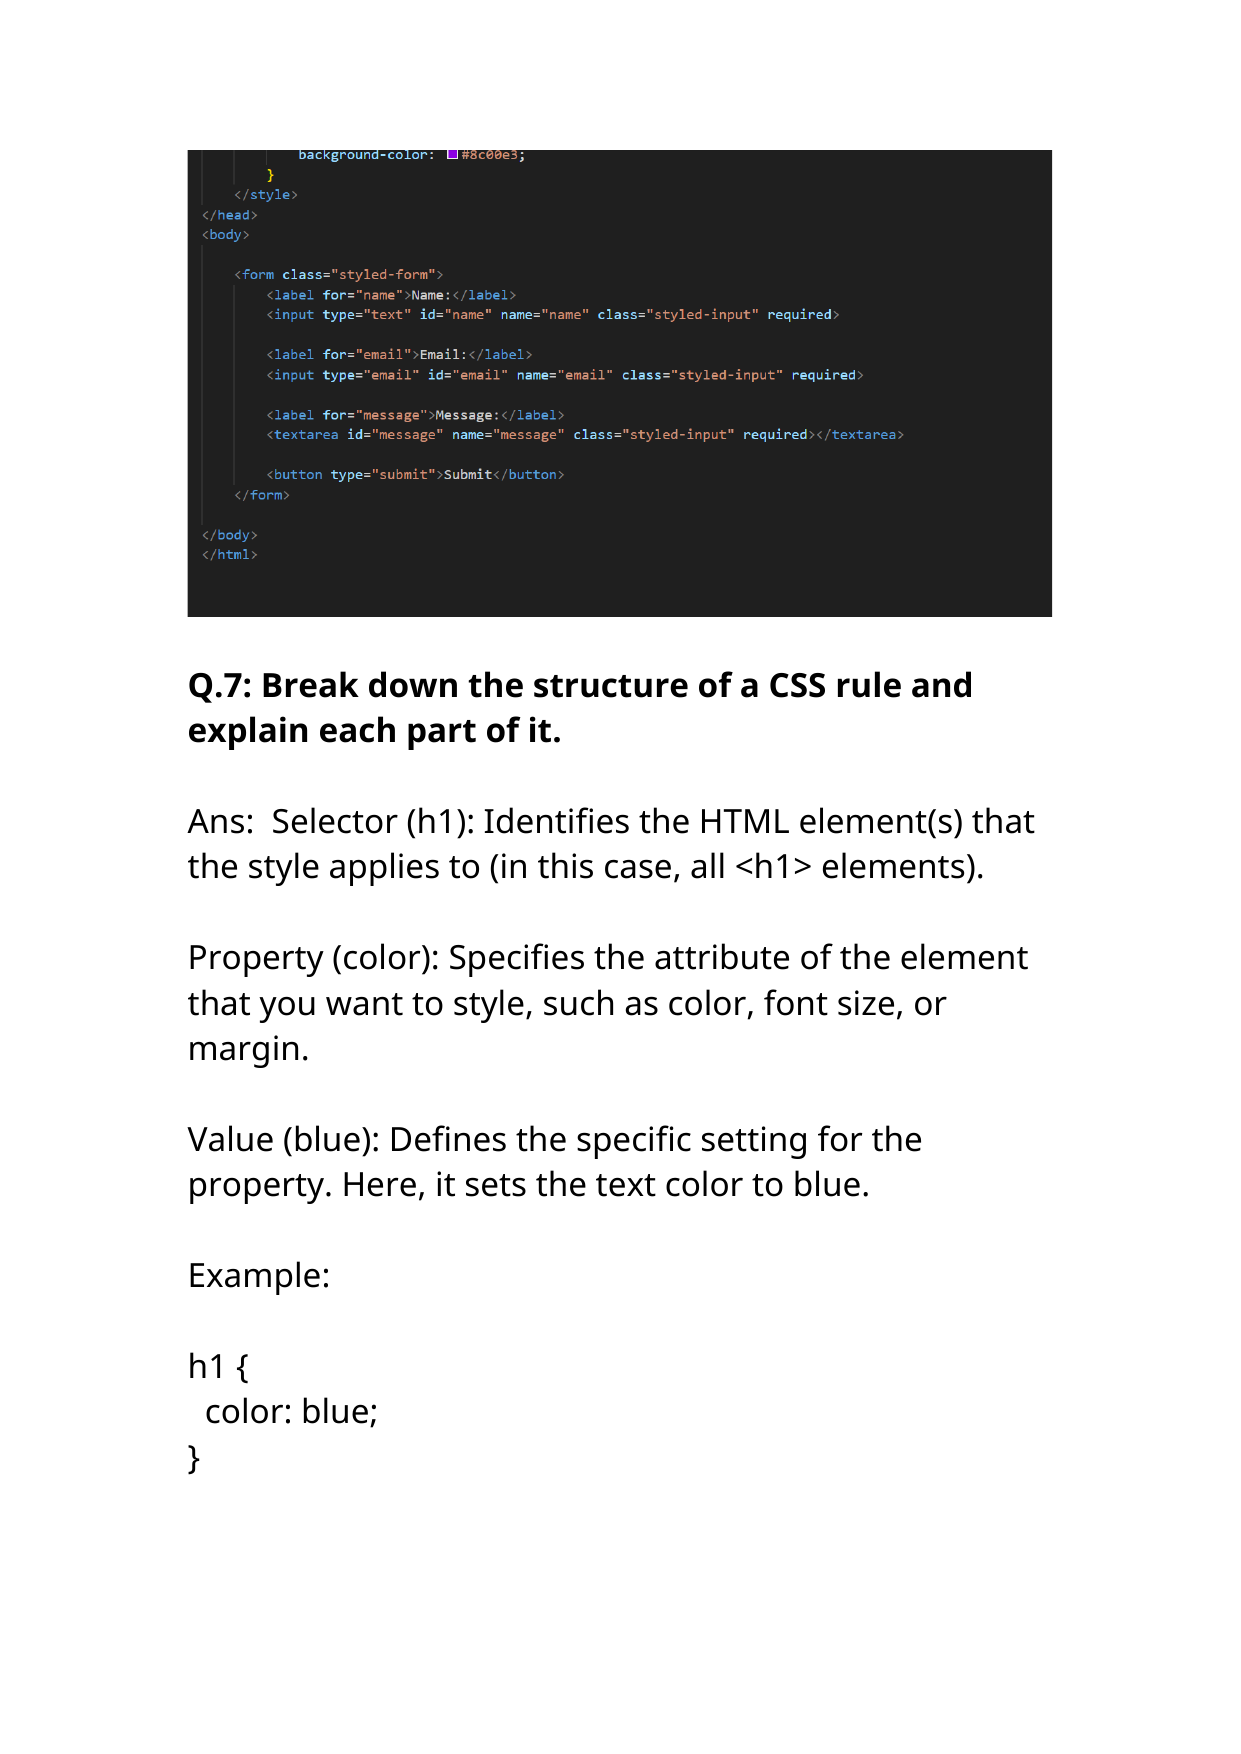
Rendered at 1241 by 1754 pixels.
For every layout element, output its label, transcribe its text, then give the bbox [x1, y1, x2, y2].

text Example: [187, 1252, 1053, 1297]
text Property (color): Specifies the attribute of the element that you want to style, such as color, font size, or margin. [187, 934, 1053, 1070]
text Value (blue): Defines the specific setting for the property. Here, it sets the text color to blue. [187, 1116, 1053, 1207]
picture [187, 150, 1053, 617]
text h1 { [187, 1343, 1053, 1388]
text } [187, 1434, 1053, 1479]
text Q.7: Break down the structure of a CSS rule and explain each part of it. [187, 662, 1053, 752]
text color: blue; [187, 1388, 1053, 1434]
text Ans: Selector (h1): Identifies the HTML element(s) that the style applies to (in this case, all <h1> elements). [187, 798, 1053, 889]
